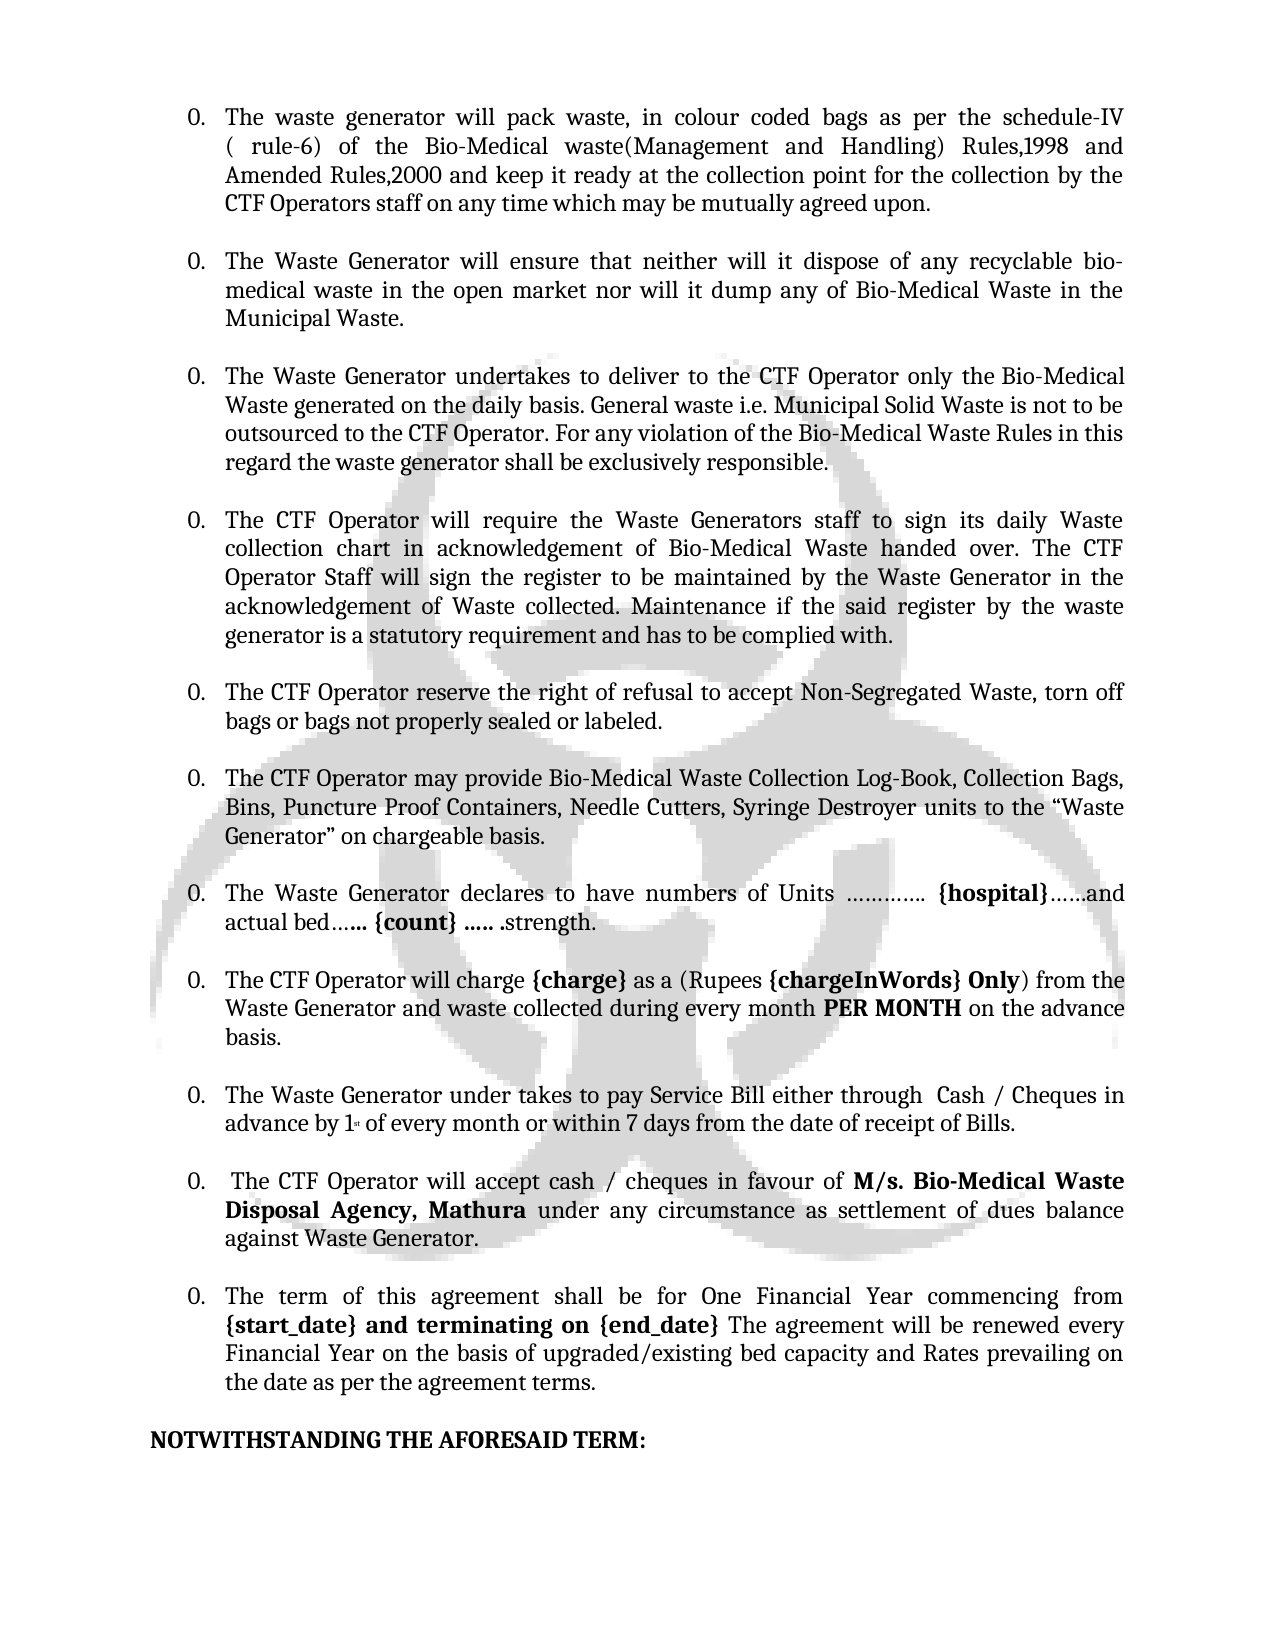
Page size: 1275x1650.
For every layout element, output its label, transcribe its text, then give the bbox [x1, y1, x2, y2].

list The CTF Operator will charge {charge} as a (Rupees {chargeInWords} Only) from the Waste Generator and waste collected during every month PER MONTH on the advance basis. [187, 966, 1125, 1052]
list The Waste Generator will ensure that neither will it dispose of any recyclable bio-medical waste in the open market nor will it dump any of Bio-Medical Waste in the Municipal Waste. [187, 247, 1125, 333]
list The CTF Operator reserve the right of refusal to accept Non-Segregated Waste, torn off bags or bags not properly sealed or labeled. [187, 678, 1125, 736]
list The Waste Generator undertakes to deliver to the CTF Operator only the Bio-Medical Waste generated on the daily basis. General waste i.e. Municipal Solid Waste is not to be outsourced to the CTF Operator. For any violation of the Bio-Medical Waste Rules in this regard the waste generator shall be exclusively responsible. [187, 362, 1125, 477]
list The CTF Operator will require the Waste Generators staff to sign its daily Waste collection chart in acknowledgement of Bio-Medical Waste handed over. The CTF Operator Staff will sign the register to be maintained by the Waste Generator in the acknowledgement of Waste collected. Maintenance if the said register by the waste generator is a statutory requirement and has to be complied with. [187, 506, 1125, 649]
list The Waste Generator under takes to pay Service Bill either through Cash / Cheques in advance by 1st of every month or within 7 days from the date of receipt of Bills. [187, 1081, 1125, 1138]
list The CTF Operator may provide Bio-Medical Waste Collection Log-Book, Collection Bags, Bins, Puncture Proof Containers, Needle Cutters, Syringe Destroyer units to the “Waste Generator” on chargeable basis. [187, 764, 1125, 851]
list The waste generator will pack waste, in colour coded bags as per the schedule-IV ( rule-6) of the Bio-Medical waste(Management and Handling) Rules,1998 and Amended Rules,2000 and keep it ready at the collection point for the collection by the CTF Operators staff on any time which may be mutually agreed upon. [187, 103, 1125, 218]
text NOTWITHSTANDING THE AFORESAID TERM: [150, 1426, 1125, 1454]
list The Waste Generator declares to have numbers of Units …………. {hospital}……and actual bed…… {count} ….. .strength. [187, 879, 1125, 937]
list The CTF Operator will accept cash / cheques in favour of M/s. Bio-Medical Waste Disposal Agency, Mathura under any circumstance as settlement of dues balance against Waste Generator. [187, 1167, 1125, 1253]
list The term of this agreement shall be for One Financial Year commencing from {start_date} and terminating on {end_date} The agreement will be renewed every Financial Year on the basis of upgraded/existing bed capacity and Rates prevailing on the date as per the agreement terms. [187, 1282, 1125, 1397]
